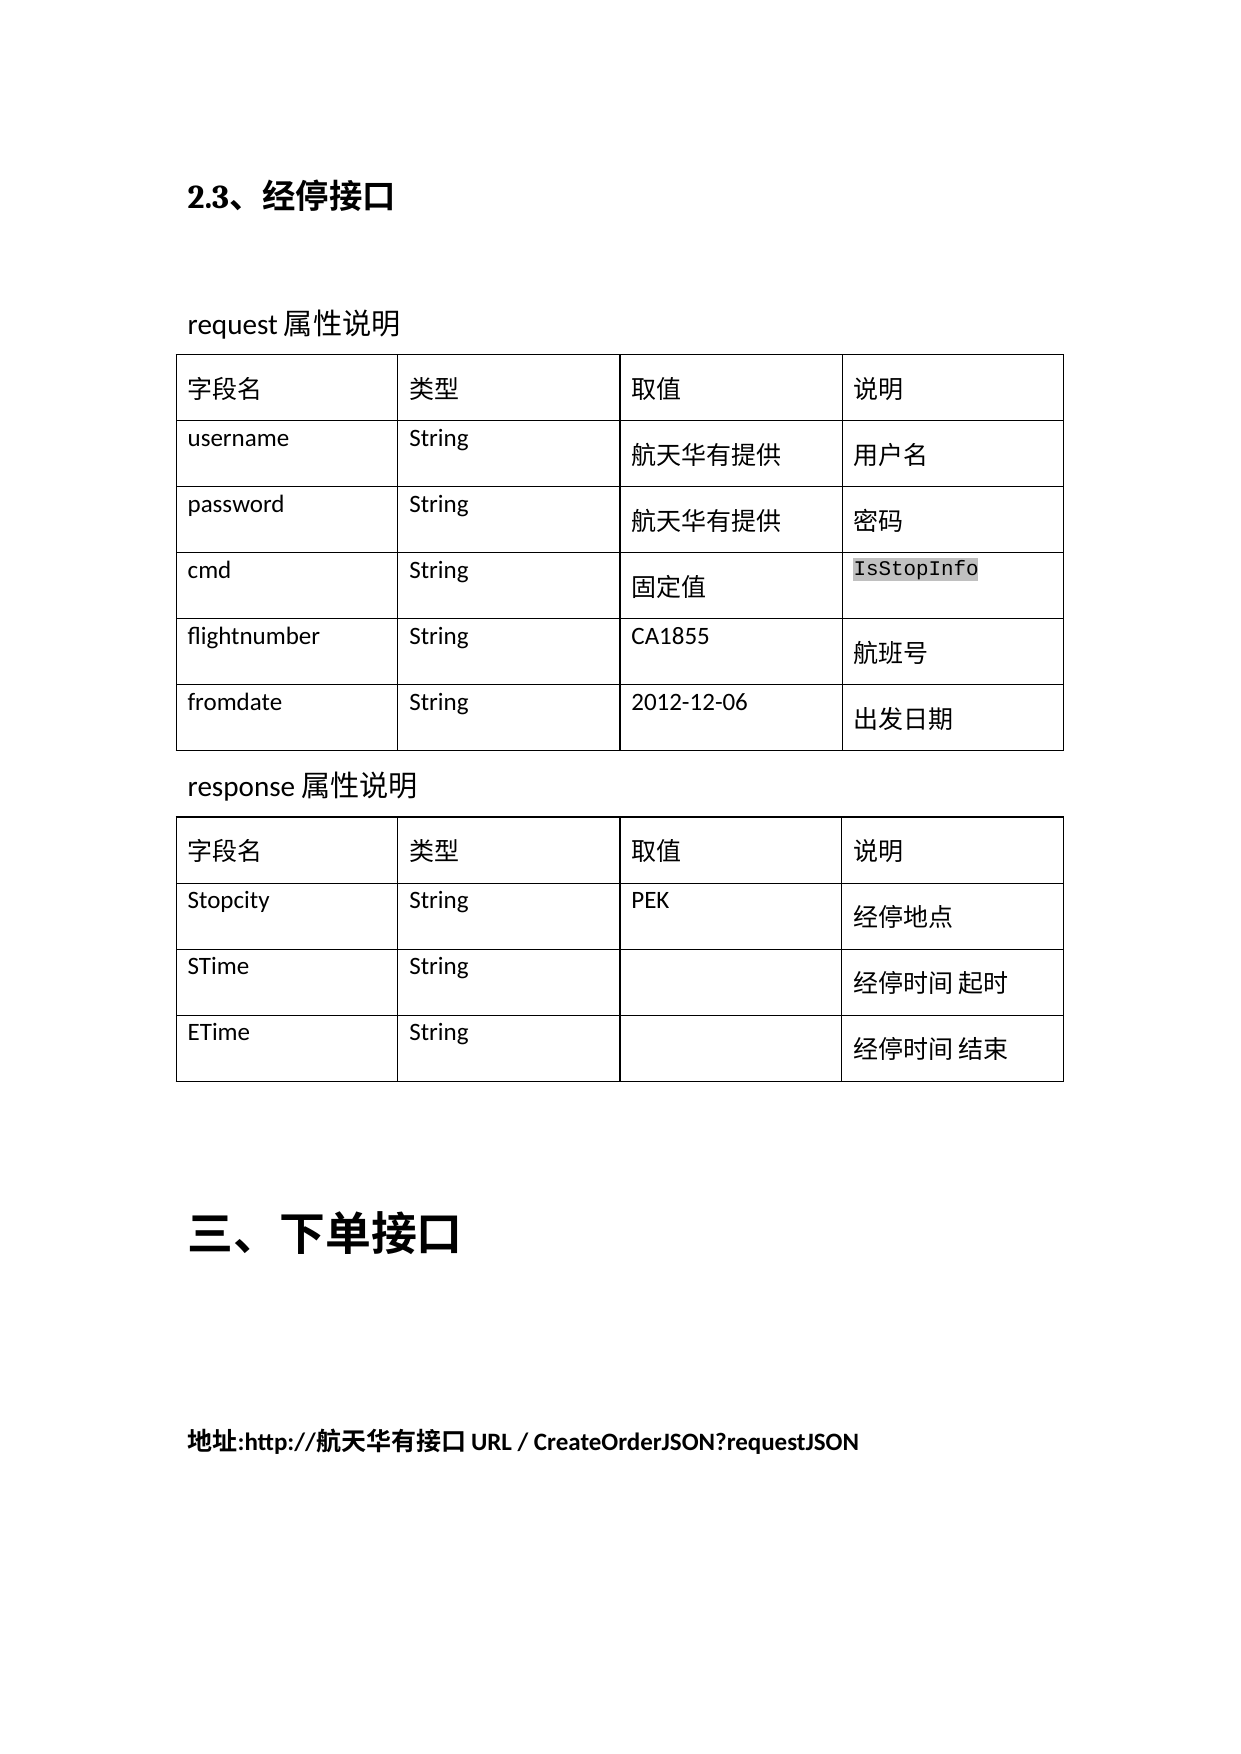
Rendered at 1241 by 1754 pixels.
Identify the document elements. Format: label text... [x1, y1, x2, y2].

table_header 类型 [398, 818, 619, 882]
table_cell String [398, 950, 619, 1014]
table_cell [621, 950, 841, 1014]
table_cell 用户名 [843, 421, 1063, 486]
table_cell username [177, 421, 397, 486]
table_cell 航天华有提供 [621, 421, 842, 486]
table_cell 经停地点 [842, 884, 1063, 948]
text response属性说明 [187, 751, 1053, 816]
table_header 取值 [621, 355, 842, 420]
table_cell IsStopInfo [843, 553, 1063, 618]
table_cell flightnumber [177, 619, 397, 684]
table_header 说明 [842, 818, 1063, 882]
table_cell PEK [621, 884, 841, 948]
table_cell String [398, 685, 619, 750]
table_cell CA1855 [621, 619, 842, 684]
table_cell cmd [177, 553, 397, 618]
table_cell fromdate [177, 685, 397, 750]
table_header 字段名 [177, 355, 397, 420]
table_cell String [398, 553, 619, 618]
table_cell 航天华有提供 [621, 487, 842, 552]
table_header 字段名 [177, 818, 397, 882]
table_cell 经停时间 结束 [842, 1016, 1063, 1081]
table_cell 经停时间 起时 [842, 950, 1063, 1014]
table_cell String [398, 421, 619, 486]
text request属性说明 [187, 289, 1053, 354]
table_cell 航班号 [843, 619, 1063, 684]
table_cell [621, 1016, 841, 1081]
subtitle 2.3、经停接口 [187, 162, 1053, 227]
table_header 说明 [843, 355, 1063, 420]
table_cell STime [177, 950, 397, 1014]
table_cell String [398, 1016, 619, 1081]
table_cell 2012-12-06 [621, 685, 842, 750]
subtitle 三、下单接口 [187, 1182, 1053, 1279]
table_cell 密码 [843, 487, 1063, 552]
table_cell 固定值 [621, 553, 842, 618]
text 地址:http://航天华有接口URL / CreateOrderJSON?requestJSON [187, 1407, 1053, 1472]
table_cell String [398, 487, 619, 552]
table_cell Stopcity [177, 884, 397, 948]
table_cell ETime [177, 1016, 397, 1081]
table_cell String [398, 619, 619, 684]
table_header 取值 [621, 818, 841, 882]
table_cell 出发日期 [843, 685, 1063, 750]
table_header 类型 [398, 355, 619, 420]
table_cell String [398, 884, 619, 948]
table_cell password [177, 487, 397, 552]
